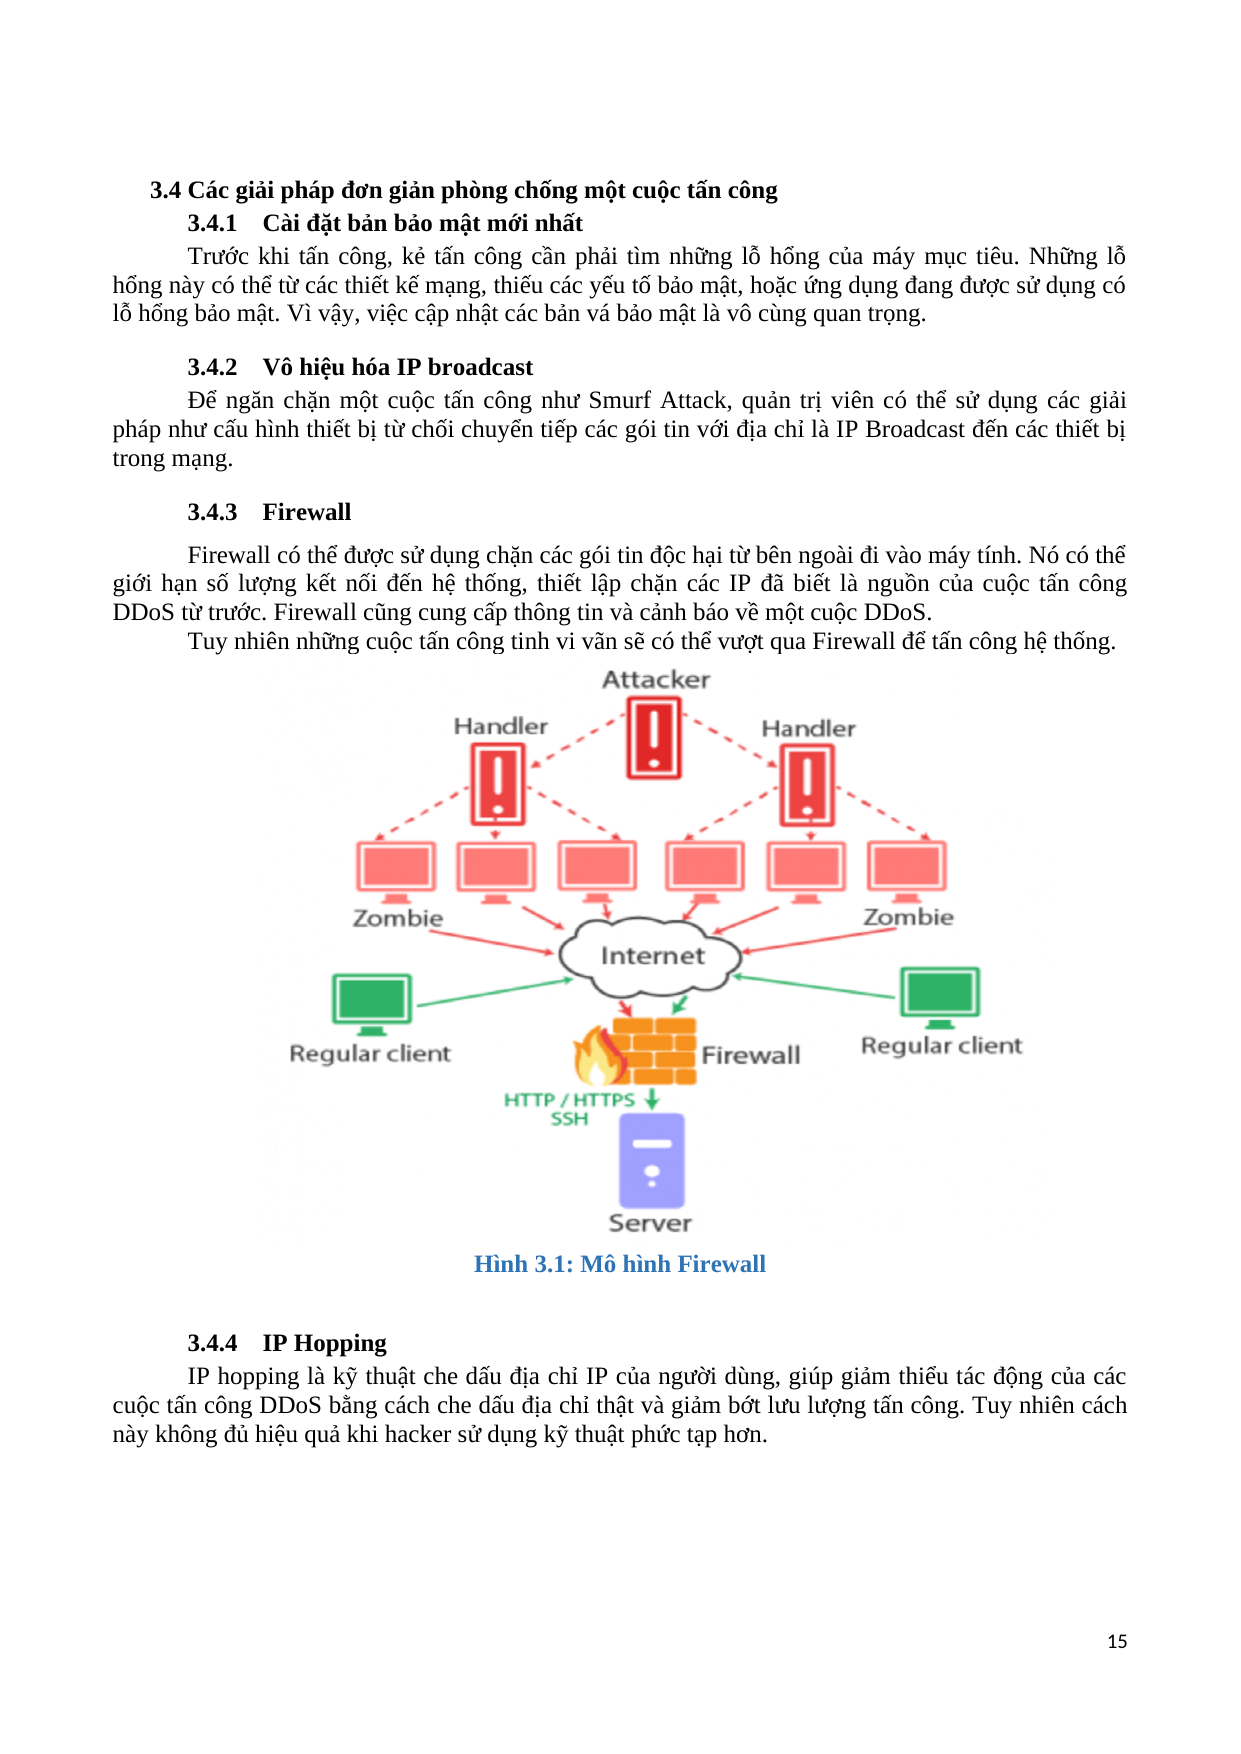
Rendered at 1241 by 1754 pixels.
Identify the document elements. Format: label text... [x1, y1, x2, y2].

list Các giải pháp đơn giản phòng chống một cuộc tấn công [150, 175, 1128, 204]
text Để ngăn chặn một cuộc tấn công như Smurf Attack, quản trị viên có thể sử dụng các giải pháp như cấu hình thiết bị từ chối chuyển tiếp các gói tin với địa chỉ là IP Broadcast đến các thiết bị trong mạng. [112, 385, 1128, 472]
picture [257, 654, 1058, 1246]
list Vô hiệu hóa IP broadcast [187, 352, 1128, 381]
text Trước khi tấn công, kẻ tấn công cần phải tìm những lỗ hổng của máy mục tiêu. Những lỗ hổng này có thể từ các thiết kế mạng, thiếu các yếu tố bảo mật, hoặc ứng dụng đang được sử dụng có lỗ hổng bảo mật. Vì vậy, việc cập nhật các bản vá bảo mật là vô cùng quan trọng. [112, 241, 1128, 327]
list IP Hopping [187, 1328, 1128, 1357]
text IP hopping là kỹ thuật che dấu địa chỉ IP của người dùng, giúp giảm thiểu tác động của các cuộc tấn công DDoS bằng cách che dấu địa chỉ thật và giảm bớt lưu lượng tấn công. Tuy nhiên cách này không đủ hiệu quả khi hacker sử dụng kỹ thuật phức tạp hơn. [112, 1361, 1128, 1448]
list Tuy nhiên những cuộc tấn công tinh vi vãn sẽ có thể vượt qua Firewall để tấn công hệ thống. [150, 626, 1128, 655]
list Cài đặt bản bảo mật mới nhất [187, 208, 1128, 237]
list Firewall [187, 497, 1128, 525]
subtitle Hình 3.1: Mô hình Firewall [112, 1249, 1128, 1278]
text Firewall có thể được sử dụng chặn các gói tin độc hại từ bên ngoài đi vào máy tính. Nó có thể giới hạn số lượng kết nối đến hệ thống, thiết lập chặn các IP đã biết là nguồn của cuộc tấn công DDoS từ trước. Firewall cũng cung cấp thông tin và cảnh báo về một cuộc DDoS. [112, 540, 1128, 626]
